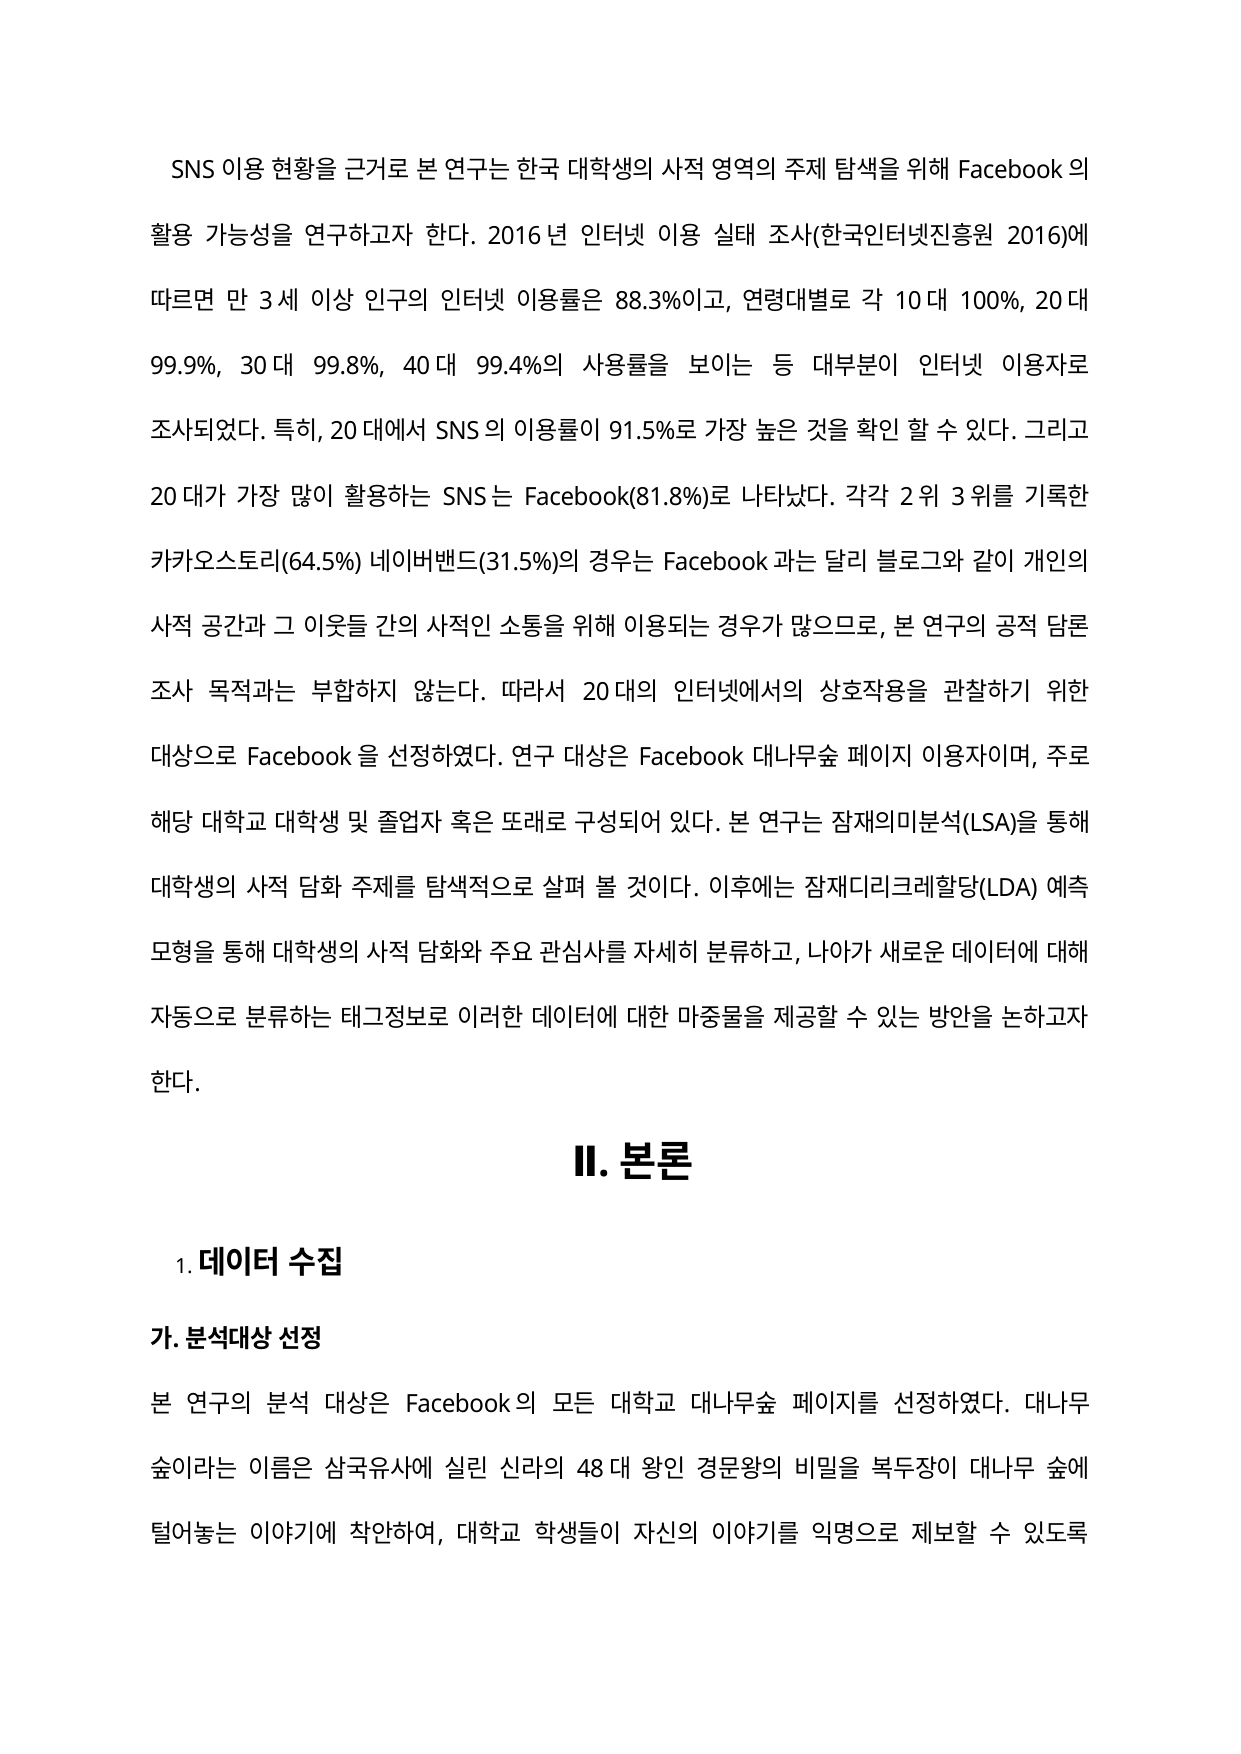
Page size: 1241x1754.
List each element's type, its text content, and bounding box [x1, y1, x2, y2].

text 가. 분석대상 선정 [150, 1318, 1090, 1354]
list 데이터 수집 [150, 1237, 1090, 1282]
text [150, 1383, 1090, 1550]
text Ⅱ. 본론 [150, 1128, 1090, 1189]
text SNS 이용 현황을 근거로 본 연구는 한국 대학생의 사적 영역의 주제 탐색을 위해 Facebook의 활용 가능성을 연구하고자 한다. 2016년 인터넷 이용 실태 조사(한국인터넷진흥원 2016)에 따르면 만 3세 이상 인구의 인터넷 이용률은 88.3%이고, 연령대별로 각 10대 100%, 20대 99.9%, 30대 99.8%, 40대 99.4%의 사용률을 보이는 등 대부분이 인터넷 이용자로 조사되었다. 특히, 20대에서 SNS의 이용률이 91.5%로 가장 높은 것을 확인 할 수 있다. 그리고 20대가 가장 많이 활용하는 SNS는 Facebook(81.8%)로 나타났다. 각각 2위 3위를 기록한 카카오스토리(64.5%) 네이버밴드(31.5%)의 경우는 Facebook과는 달리 블로그와 같이 개인의 사적 공간과 그 이웃들 간의 사적인 소통을 위해 이용되는 경우가 많으므로, 본 연구의 공적 담론 조사 목적과는 부합하지 않는다. 따라서 20대의 인터넷에서의 상호작용을 관찰하기 위한 대상으로 Facebook을 선정하였다. 연구 대상은 Facebook 대나무숲 페이지 이용자이며, 주로 해당 대학교 대학생 및 졸업자 혹은 또래로 구성되어 있다. 본 연구는 잠재의미분석(LSA)을 통해 대학생의 사적 담화 주제를 탐색적으로 살펴 볼 것이다. 이후에는 잠재디리크레할당(LDA) 예측 모형을 통해 대학생의 사적 담화와 주요 관심사를 자세히 분류하고, 나아가 새로운 데이터에 대해 자동으로 분류하는 태그정보로 이러한 데이터에 대한 마중물을 제공할 수 있는 방안을 논하고자 한다. [150, 150, 1090, 1099]
